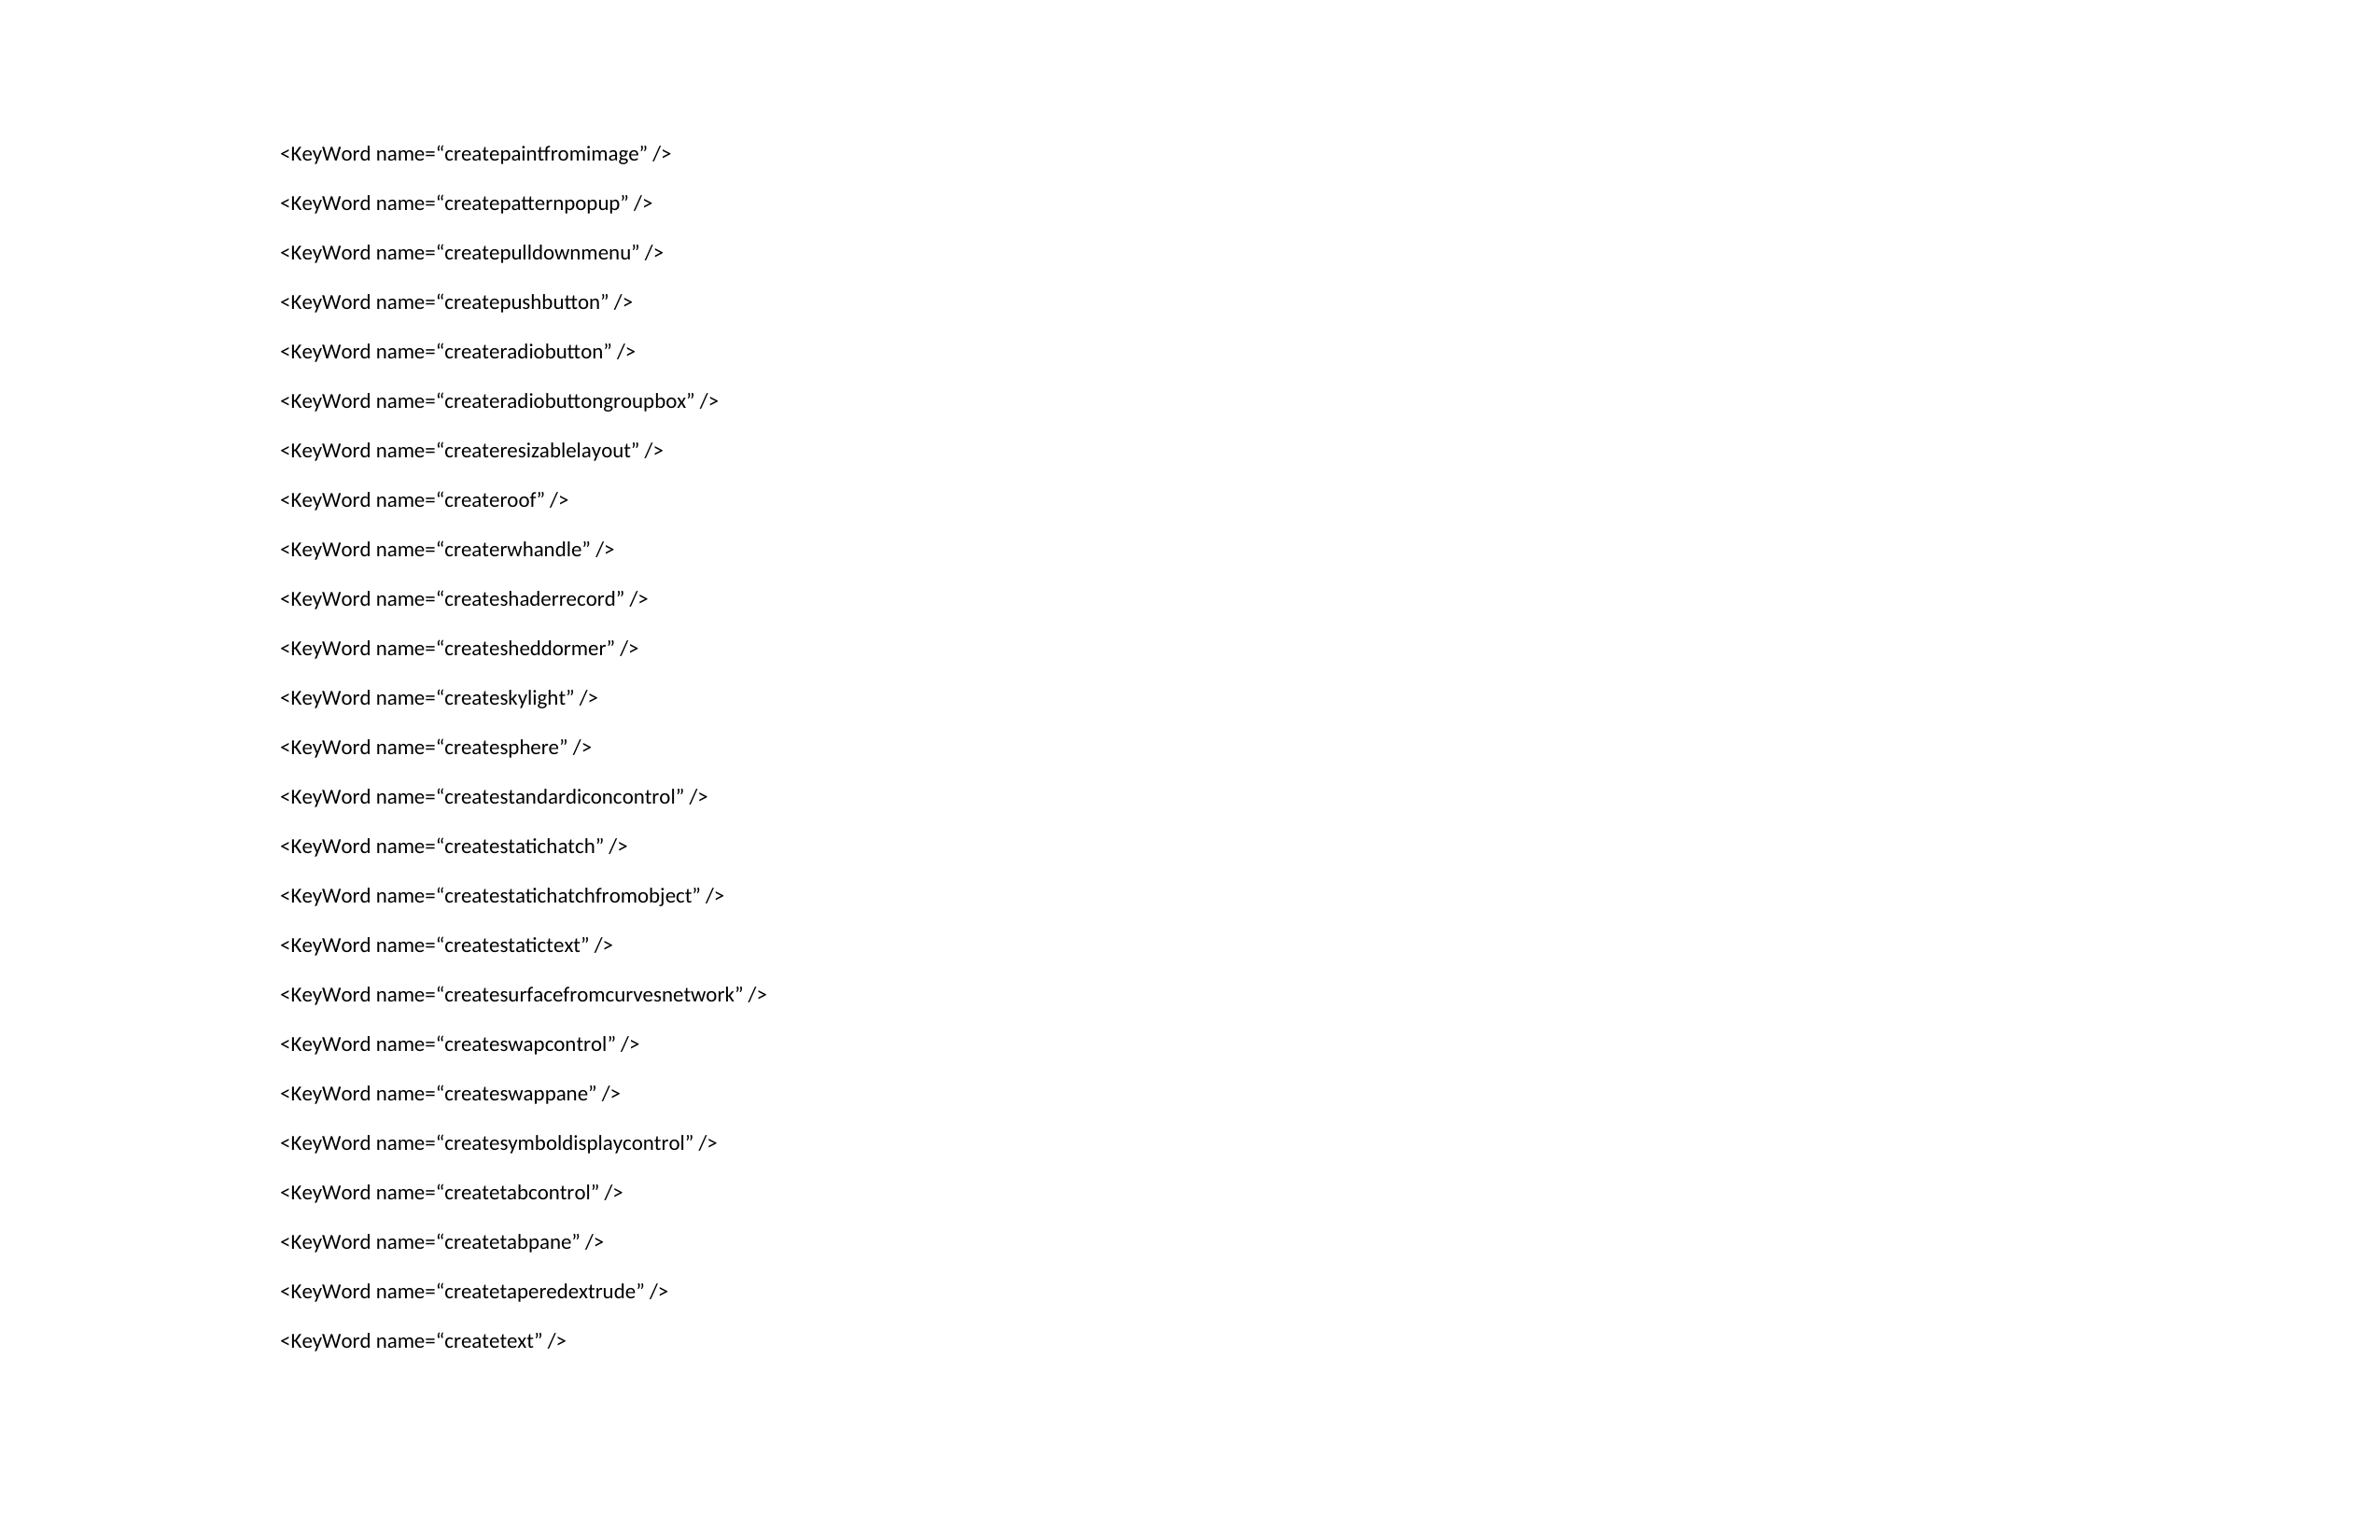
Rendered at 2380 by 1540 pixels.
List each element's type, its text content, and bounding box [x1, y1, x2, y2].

text <KeyWord name=“createswapcontrol” /> [140, 1030, 2240, 1057]
text <KeyWord name=“createtaperedextrude” /> [140, 1278, 2240, 1304]
text <KeyWord name=“createpushbutton” /> [140, 288, 2240, 315]
text <KeyWord name=“createstatichatch” /> [140, 833, 2240, 859]
text <KeyWord name=“createpulldownmenu” /> [140, 239, 2240, 265]
text <KeyWord name=“createroof” /> [140, 486, 2240, 512]
text <KeyWord name=“createpaintfromimage” /> [140, 140, 2240, 166]
text <KeyWord name=“createsheddormer” /> [140, 635, 2240, 661]
text <KeyWord name=“createsurfacefromcurvesnetwork” /> [140, 981, 2240, 1007]
text <KeyWord name=“createpatternpopup” /> [140, 189, 2240, 216]
text <KeyWord name=“createshaderrecord” /> [140, 585, 2240, 611]
text <KeyWord name=“createtabpane” /> [140, 1228, 2240, 1254]
text <KeyWord name=“createstatictext” /> [140, 931, 2240, 958]
text <KeyWord name=“createswappane” /> [140, 1080, 2240, 1106]
text <KeyWord name=“createsphere” /> [140, 734, 2240, 760]
text <KeyWord name=“createtabcontrol” /> [140, 1179, 2240, 1205]
text <KeyWord name=“createrwhandle” /> [140, 536, 2240, 562]
text <KeyWord name=“createradiobuttongroupbox” /> [140, 387, 2240, 413]
text <KeyWord name=“createstatichatchfromobject” /> [140, 882, 2240, 908]
text <KeyWord name=“createstandardiconcontrol” /> [140, 783, 2240, 809]
text <KeyWord name=“createresizablelayout” /> [140, 437, 2240, 463]
text <KeyWord name=“createskylight” /> [140, 684, 2240, 710]
text <KeyWord name=“createsymboldisplaycontrol” /> [140, 1129, 2240, 1155]
text <KeyWord name=“createradiobutton” /> [140, 338, 2240, 364]
text <KeyWord name=“createtext” /> [140, 1327, 2240, 1354]
